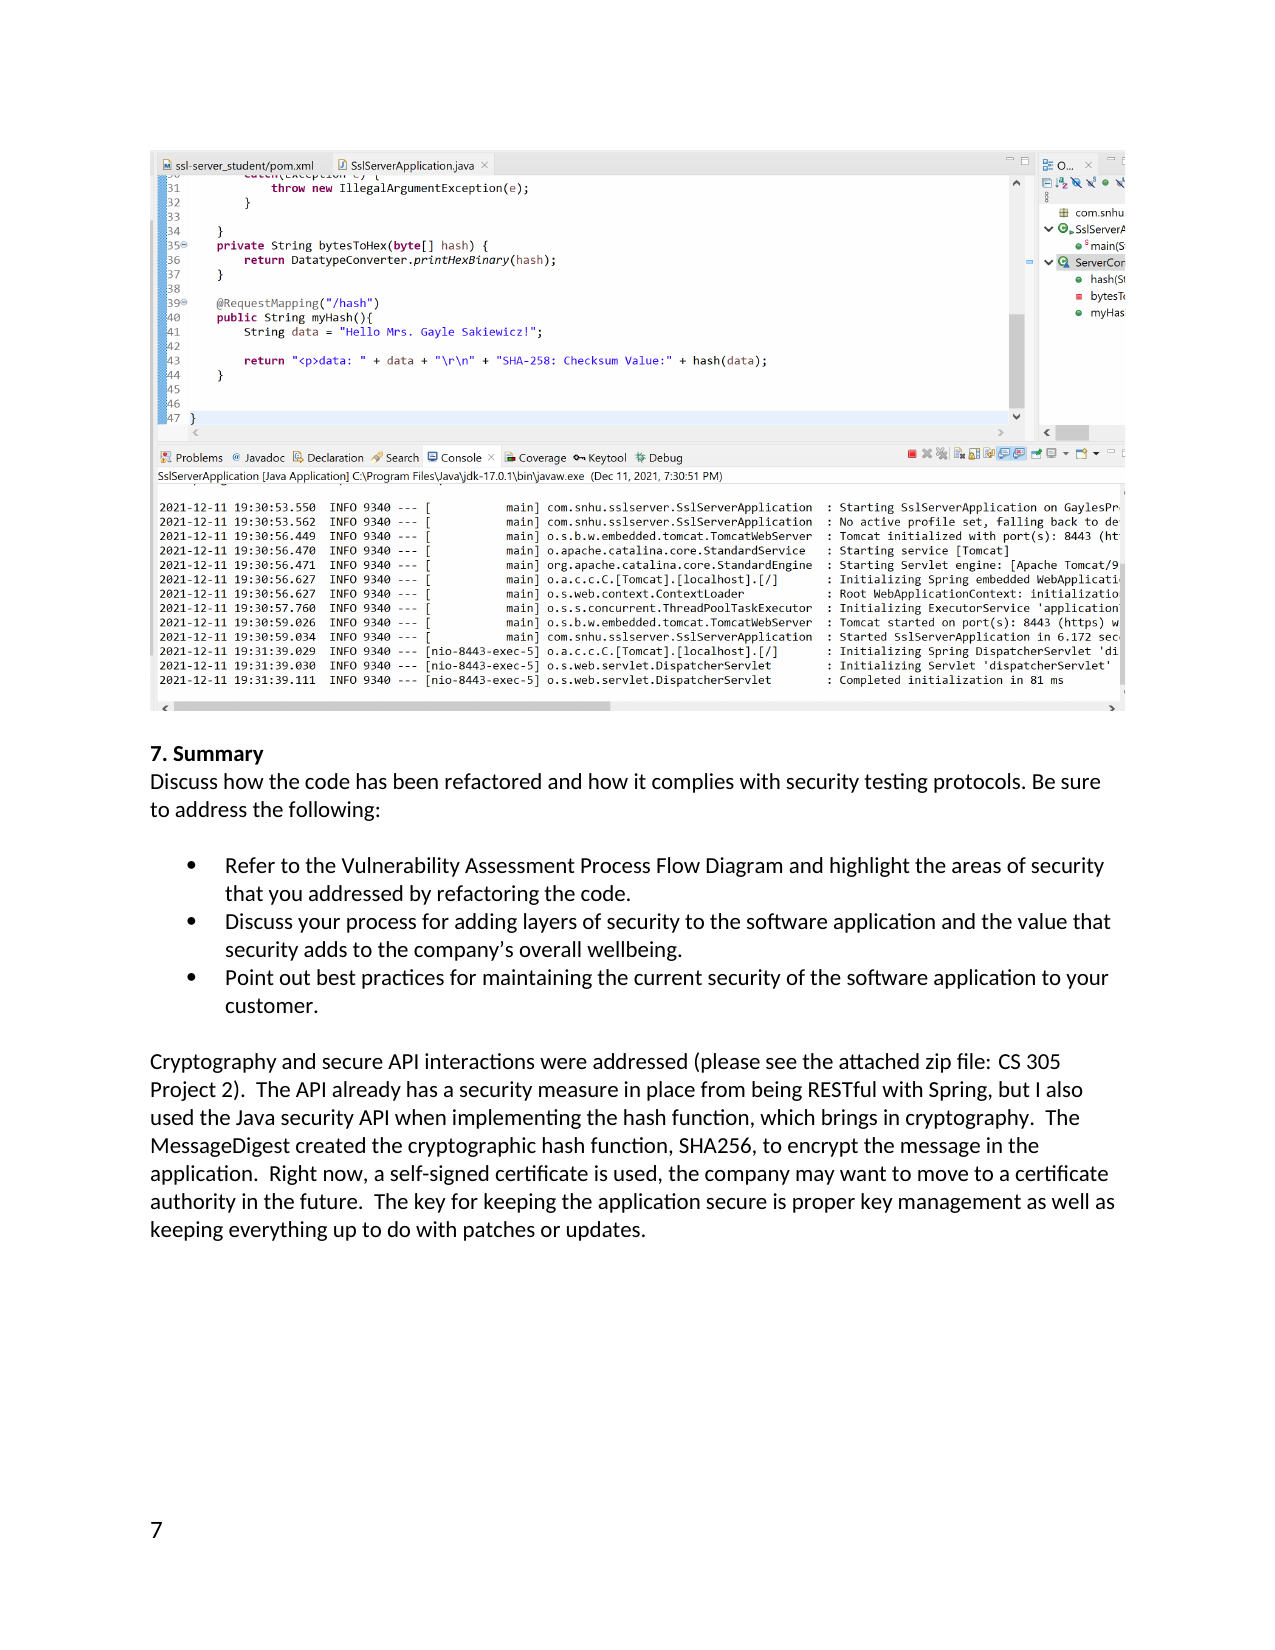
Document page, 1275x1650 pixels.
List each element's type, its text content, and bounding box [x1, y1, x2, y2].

list Refer to the Vulnerability Assessment Process Flow Diagram and highlight the areas of security that you addressed by refactoring the code. [187, 851, 1125, 907]
subtitle 7. Summary [150, 739, 1125, 767]
picture [150, 150, 1125, 711]
list Discuss your process for adding layers of security to the software application and the value that security adds to the company’s overall wellbeing. [187, 907, 1125, 963]
list Point out best practices for maintaining the current security of the software application to your customer. [187, 963, 1125, 1019]
text Discuss how the code has been refactored and how it complies with security testing protocols. Be sure to address the following: [150, 767, 1125, 823]
text Cryptography and secure API interactions were addressed (please see the attached zip file: CS 305 Project 2). The API already has a security measure in place from being RESTful with Spring, but I also used the Java security API when implementing the hash function, which brings in cryptography. The MessageDigest created the cryptographic hash function, SHA256, to encrypt the message in the application. Right now, a self-signed certificate is used, the company may want to move to a certificate authority in the future. The key for keeping the application secure is proper key management as well as keeping everything up to do with patches or updates. [150, 1047, 1125, 1243]
